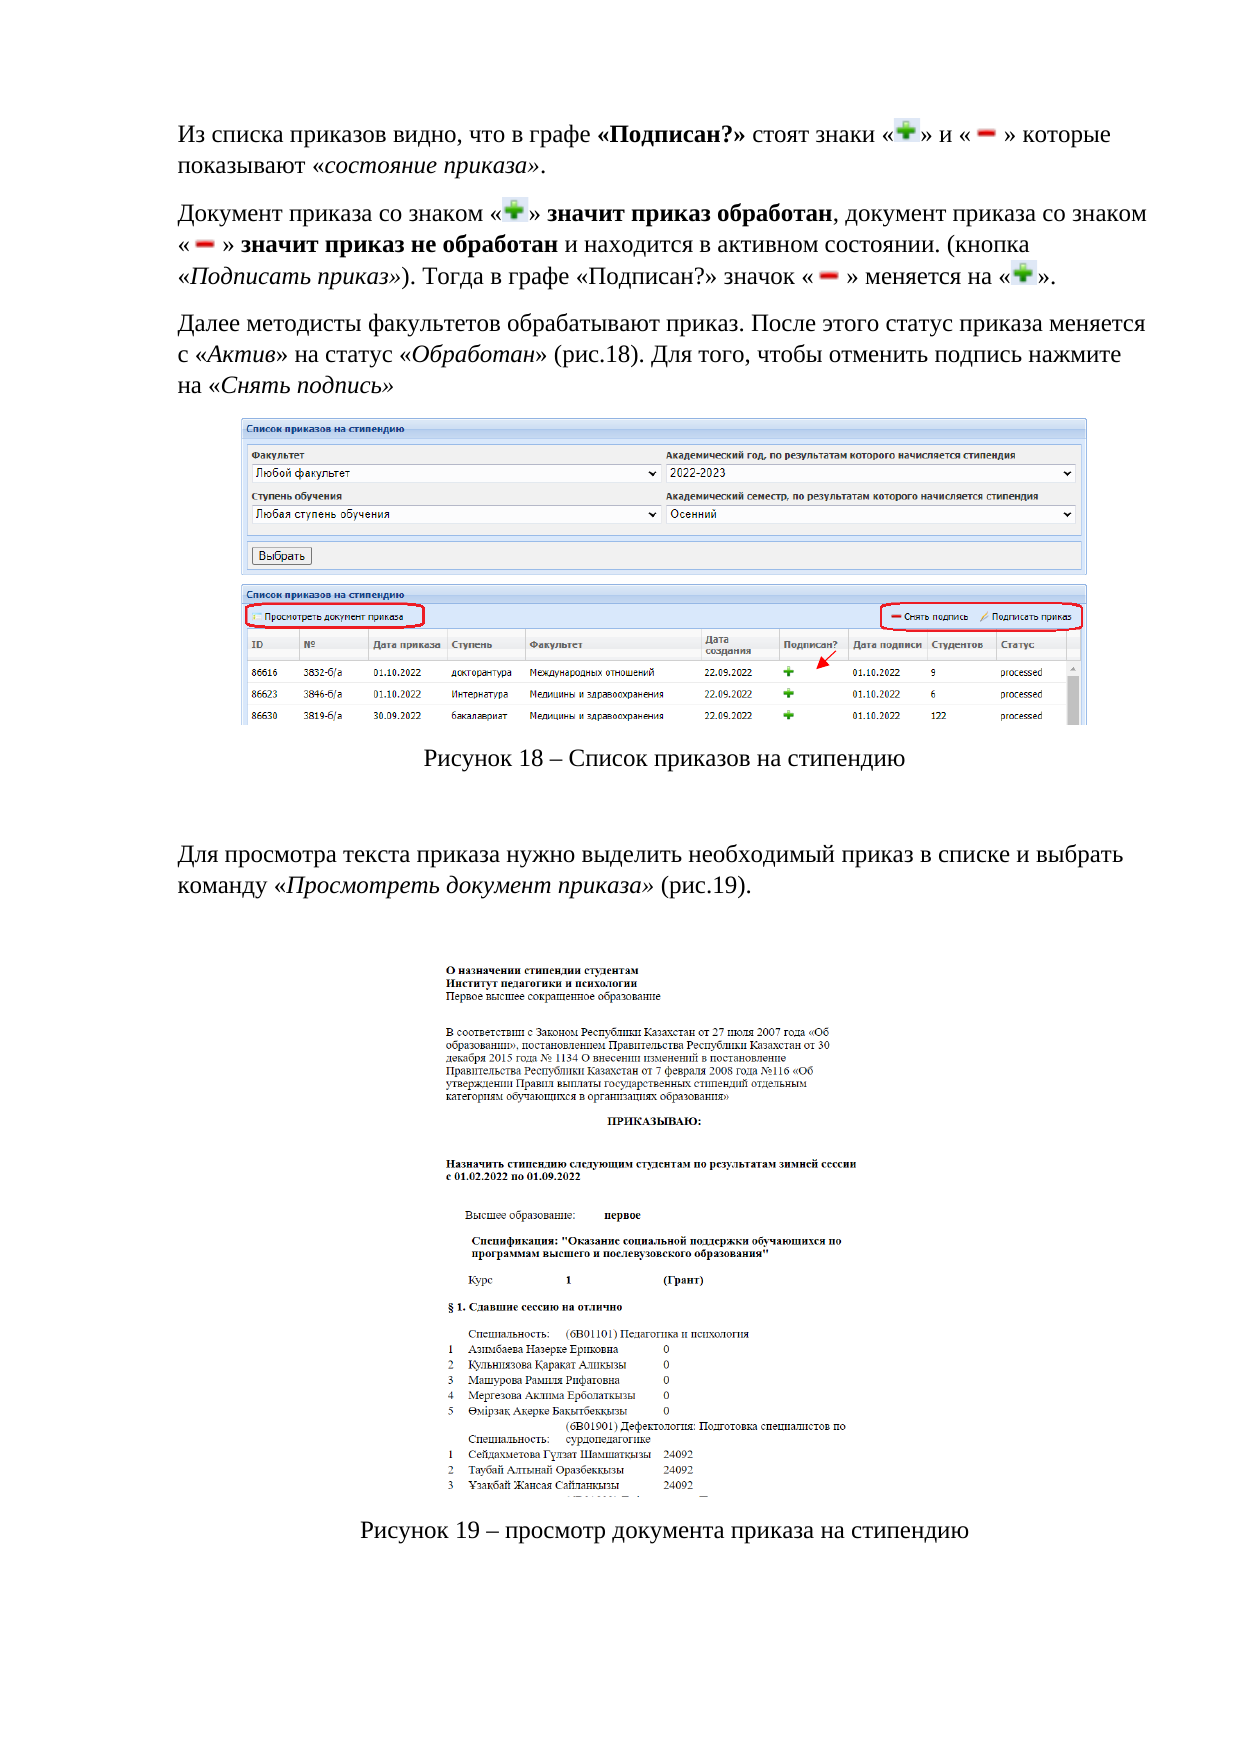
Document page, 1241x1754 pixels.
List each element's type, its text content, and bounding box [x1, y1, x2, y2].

text Из списка приказов видно, что в графе «Подписан?» стоят знаки «» и «» которые показывают «состояние приказа». [177, 118, 1152, 178]
text Для просмотра текста приказа нужно выделить необходимый приказ в списке и выбрать команду «Просмотреть документ приказа» (рис.19). [177, 839, 1152, 898]
text Рисунок 19 – просмотр документа приказа на стипендию [177, 1516, 1152, 1544]
picture [1010, 260, 1038, 285]
picture [241, 418, 1088, 725]
picture [971, 122, 1004, 142]
picture [502, 197, 529, 222]
picture [813, 265, 847, 285]
picture [441, 965, 888, 1497]
picture [893, 118, 921, 142]
text Далее методисты факультетов обрабатывают приказ. После этого статус приказа меняется с «Актив» на статус «Обработан» (рис.18). Для того, чтобы отменить подпись нажмите на «Снять подпись» [177, 308, 1152, 399]
text Документ приказа со знаком «» значит приказ обработан, документ приказа со знаком «» значит приказ не обработан и находится в активном состоянии. (кнопка «Подписать приказ»). Тогда в графе «Подписан?» значок «» меняется на «». [177, 197, 1152, 289]
text Рисунок 18 – Список приказов на стипендию [177, 743, 1152, 772]
picture [189, 233, 223, 253]
